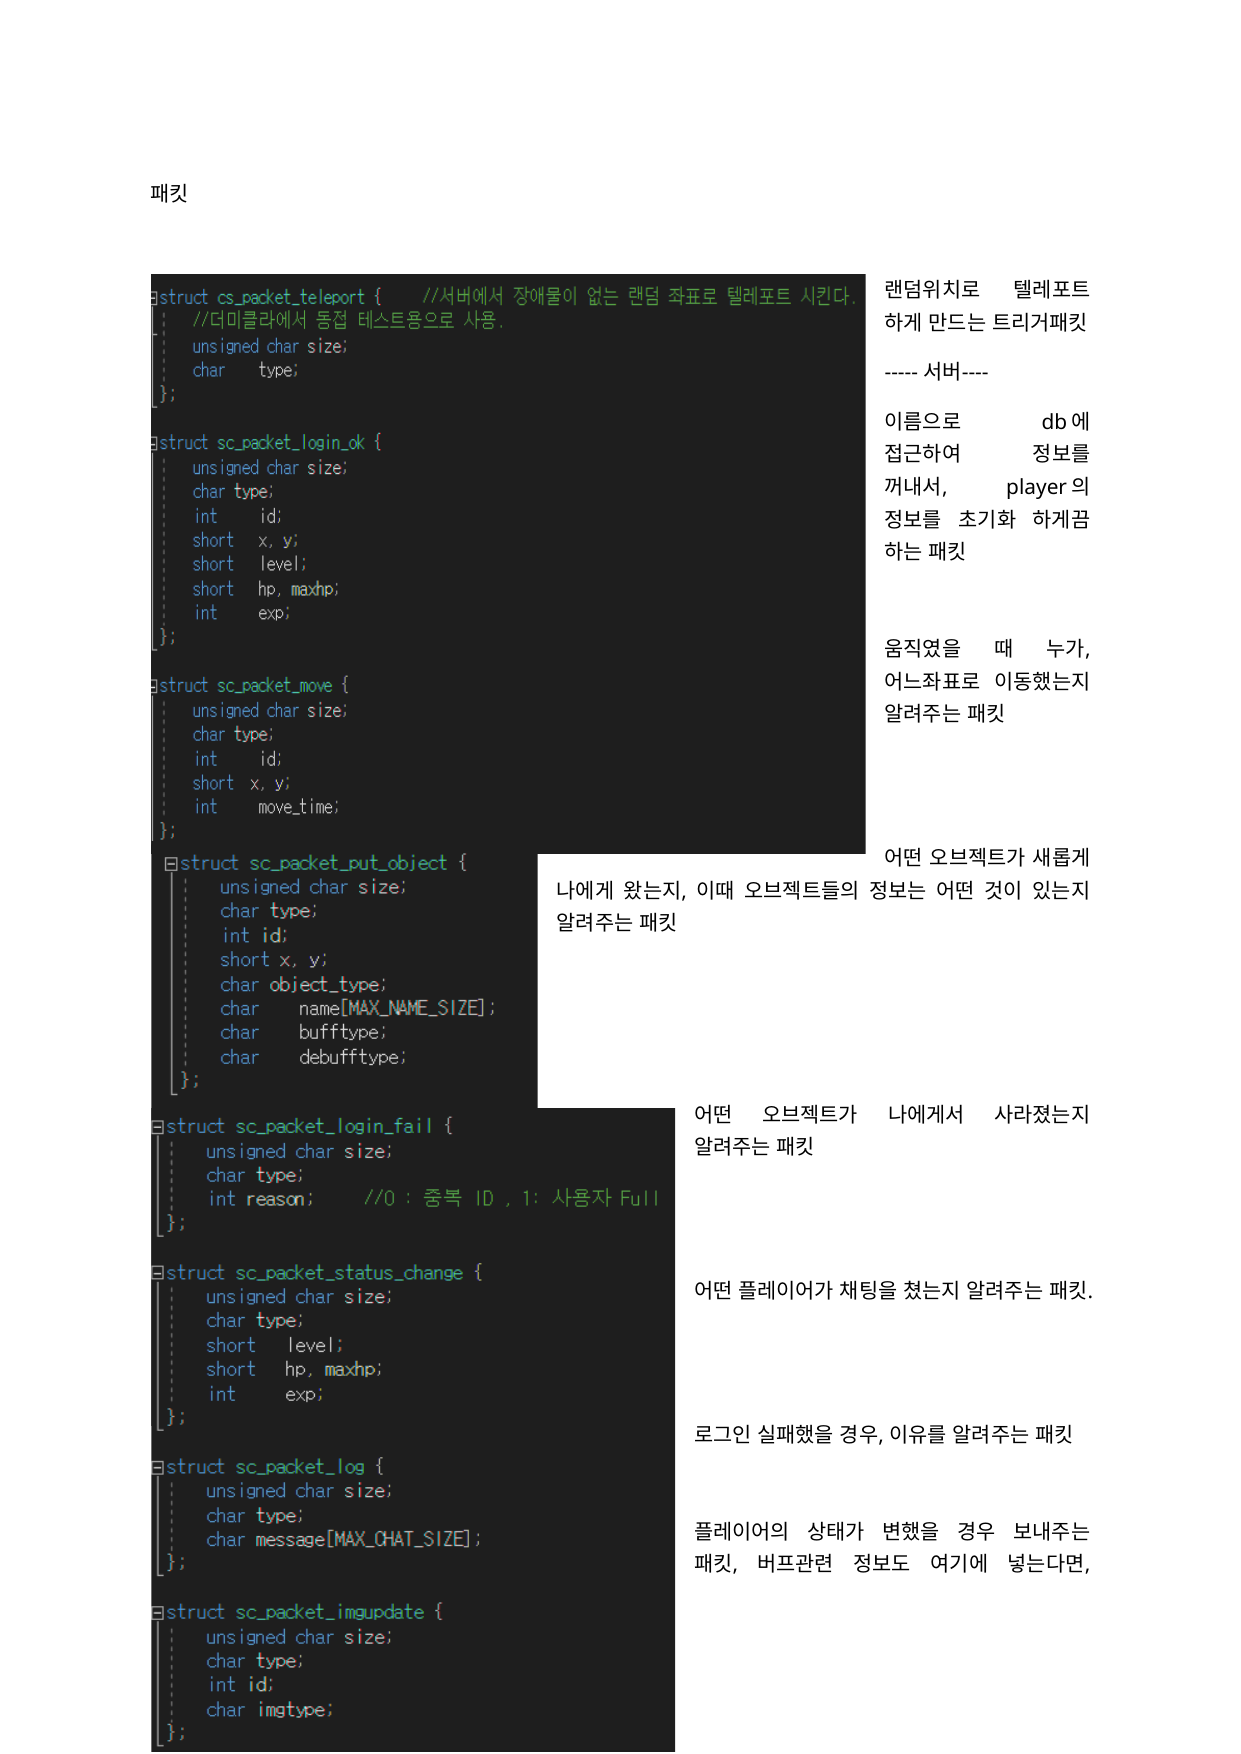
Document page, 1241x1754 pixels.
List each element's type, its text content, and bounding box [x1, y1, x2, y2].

text 이름으로 db에 접근하여 정보를 꺼내서, player의 정보를 초기화 하게끔 하는 패킷 [865, 405, 1090, 566]
picture [150, 274, 865, 1749]
text 어떤 오브젝트가 나에게서 사라졌는지 알려주는 패킷 [538, 1098, 1090, 1161]
text 어떤 플레이어가 채팅을 쳤는지 알려주는 패킷. [675, 1274, 1090, 1304]
text 어떤 오브젝트가 새롭게 나에게 왔는지, 이때 오브젝트들의 정보는 어떤 것이 있는지 알려주는 패킷 [538, 841, 1090, 937]
text 움직였을 때 누가, 어느좌표로 이동했는지 알려주는 패킷 [865, 632, 1090, 728]
text 랜덤위치로 텔레포트 하게 만드는 트리거패킷 [865, 274, 1090, 337]
text 로그인 실패했을 경우, 이유를 알려주는 패킷 [675, 1418, 1090, 1448]
text ----- 서버---- [865, 356, 1090, 386]
text 플레이어의 상태가 변했을 경우 보내주는 패킷, 버프관련 정보도 여기에 넣는다면, 버프만 업데이트 해야하는데 불필요한 정보도 같이 가기 때문에 따로 분리 [675, 1515, 1090, 1578]
text 채팅메시지를 보내는 패킷 [150, 177, 1090, 207]
